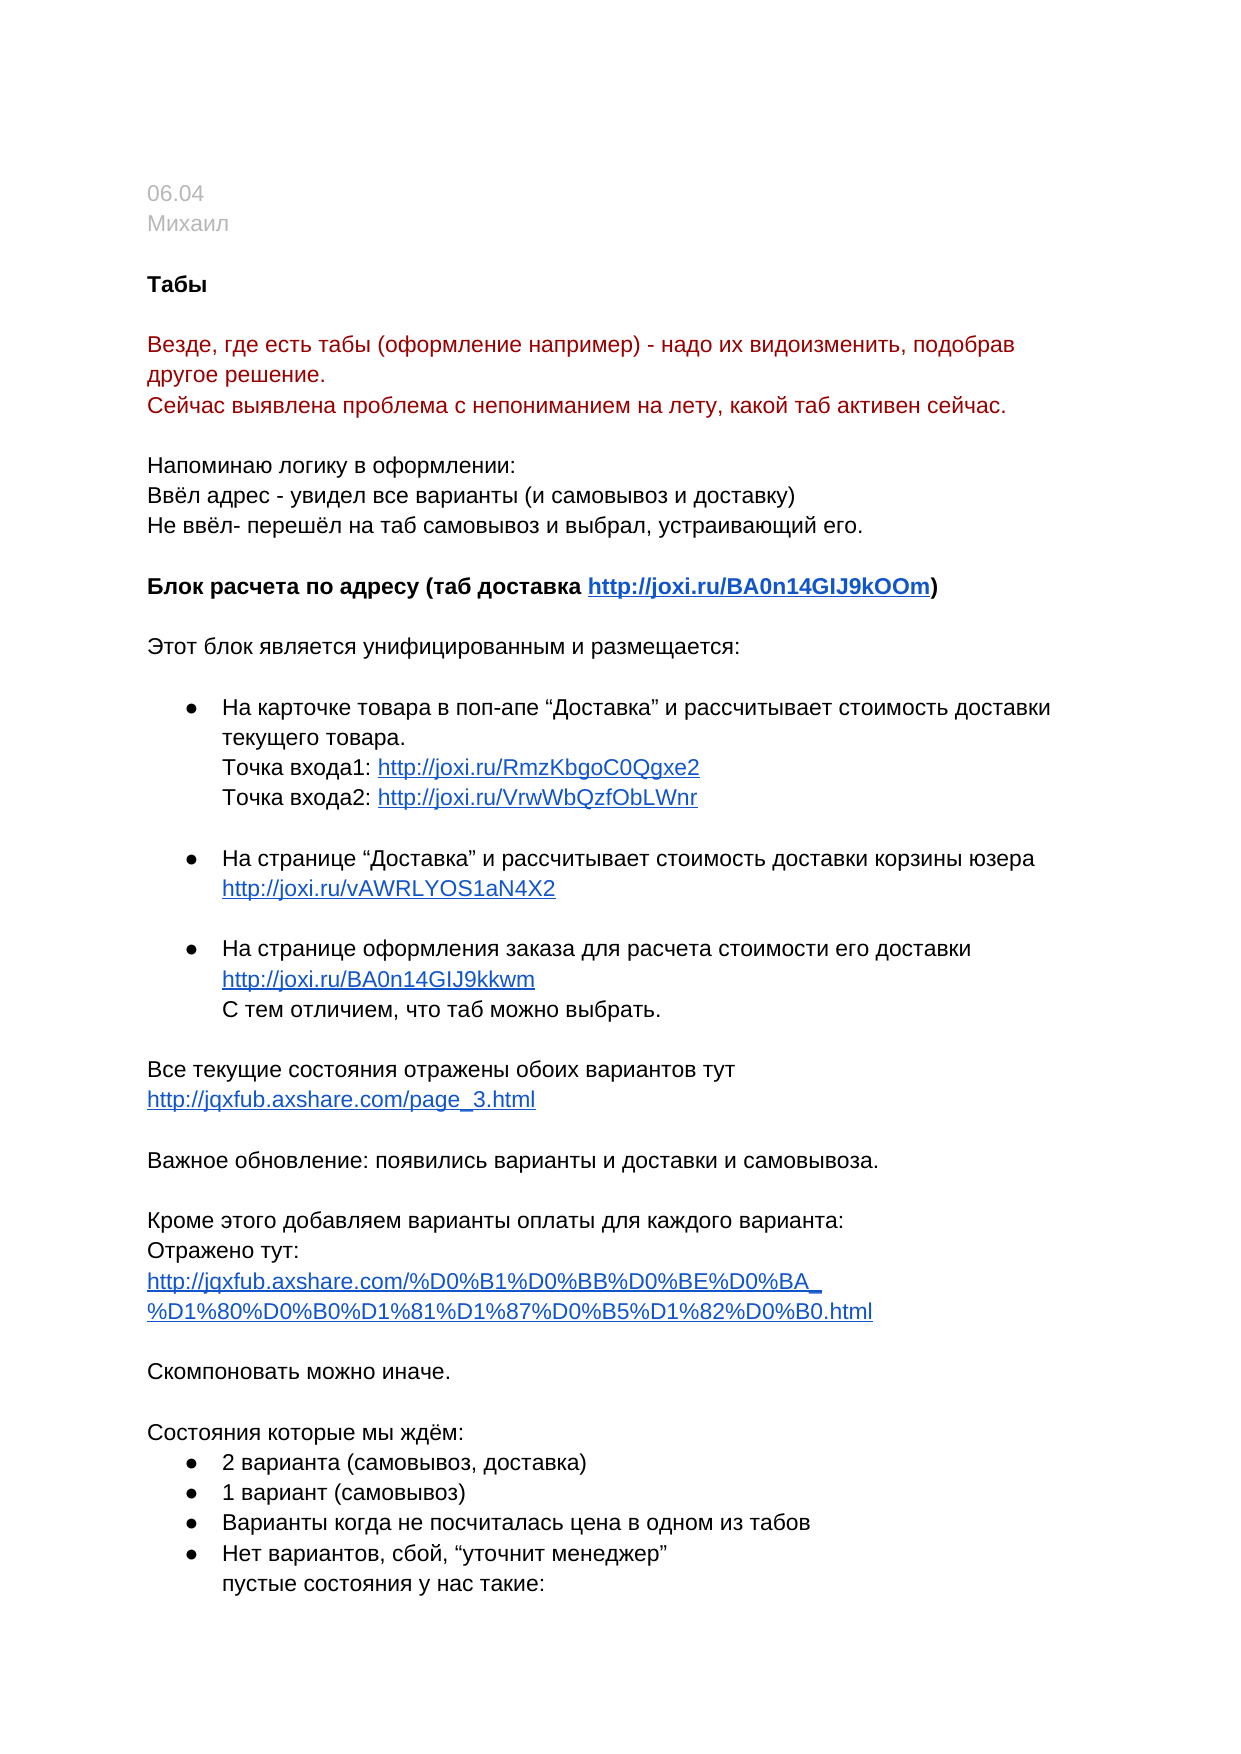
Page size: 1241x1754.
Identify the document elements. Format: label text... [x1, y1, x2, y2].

text Точка входа1: http://joxi.ru/RmzKbgoC0Qgxe2 [147, 754, 1090, 781]
text Этот блок является унифицированным и размещается: [147, 633, 1090, 660]
text 06.04 [147, 180, 1090, 207]
list На карточке товара в поп-апе “Доставка” и рассчитывает стоимость доставки текущего товара. [184, 694, 1090, 750]
list На странице “Доставка” и рассчитывает стоимость доставки корзины юзера [184, 845, 1090, 871]
text Важное обновление: появились варианты и доставки и самовывоза. [147, 1147, 1090, 1173]
text Не ввёл- перешёл на таб самовывоз и выбрал, устраивающий его. [147, 512, 1090, 539]
text Отражено тут: [147, 1237, 1090, 1264]
text Напоминаю логику в оформлении: [147, 452, 1090, 478]
text С тем отличием, что таб можно выбрать. [147, 996, 1090, 1022]
list Нет вариантов, сбой, “уточнит менеджер” [184, 1539, 1090, 1566]
text Блок расчета по адресу (таб доставка http://joxi.ru/BA0n14GIJ9kOOm) [147, 573, 1090, 599]
text Состояния которые мы ждём: [147, 1419, 1090, 1445]
list 1 вариант (самовывоз) [184, 1479, 1090, 1506]
text Михаил [147, 210, 1090, 237]
text Везде, где есть табы (оформление например) - надо их видоизменить, подобрав другое решение. [147, 331, 1090, 388]
list 2 варианта (самовывоз, доставка) [184, 1449, 1090, 1475]
text Сейчас выявлена проблема с непониманием на лету, какой таб активен сейчас. [147, 392, 1090, 418]
text http://jqxfub.axshare.com/%D0%B1%D0%BB%D0%BE%D0%BA_%D1%80%D0%B0%D1%81%D1%87%D0%B5%D1%82%D0%B0.html [147, 1268, 1090, 1324]
list На странице оформления заказа для расчета стоимости его доставки [184, 935, 1090, 962]
list Варианты когда не посчиталась цена в одном из табов [184, 1509, 1090, 1536]
text Точка входа2: http://joxi.ru/VrwWbQzfObLWnr [147, 784, 1090, 811]
text пустые состояния у нас такие: [222, 1570, 1090, 1596]
text http://joxi.ru/vAWRLYOS1aN4X2 [222, 875, 1090, 901]
text Кроме этого добавляем варианты оплаты для каждого варианта: [147, 1207, 1090, 1234]
text Все текущие состояния отражены обоих вариантов тут http://jqxfub.axshare.com/page_3.html [147, 1056, 1090, 1113]
text Ввёл адрес - увидел все варианты (и самовывоз и доставку) [147, 482, 1090, 509]
text Табы [147, 271, 1090, 297]
text Скомпоновать можно иначе. [147, 1358, 1090, 1385]
text http://joxi.ru/BA0n14GIJ9kkwm [147, 966, 1090, 992]
